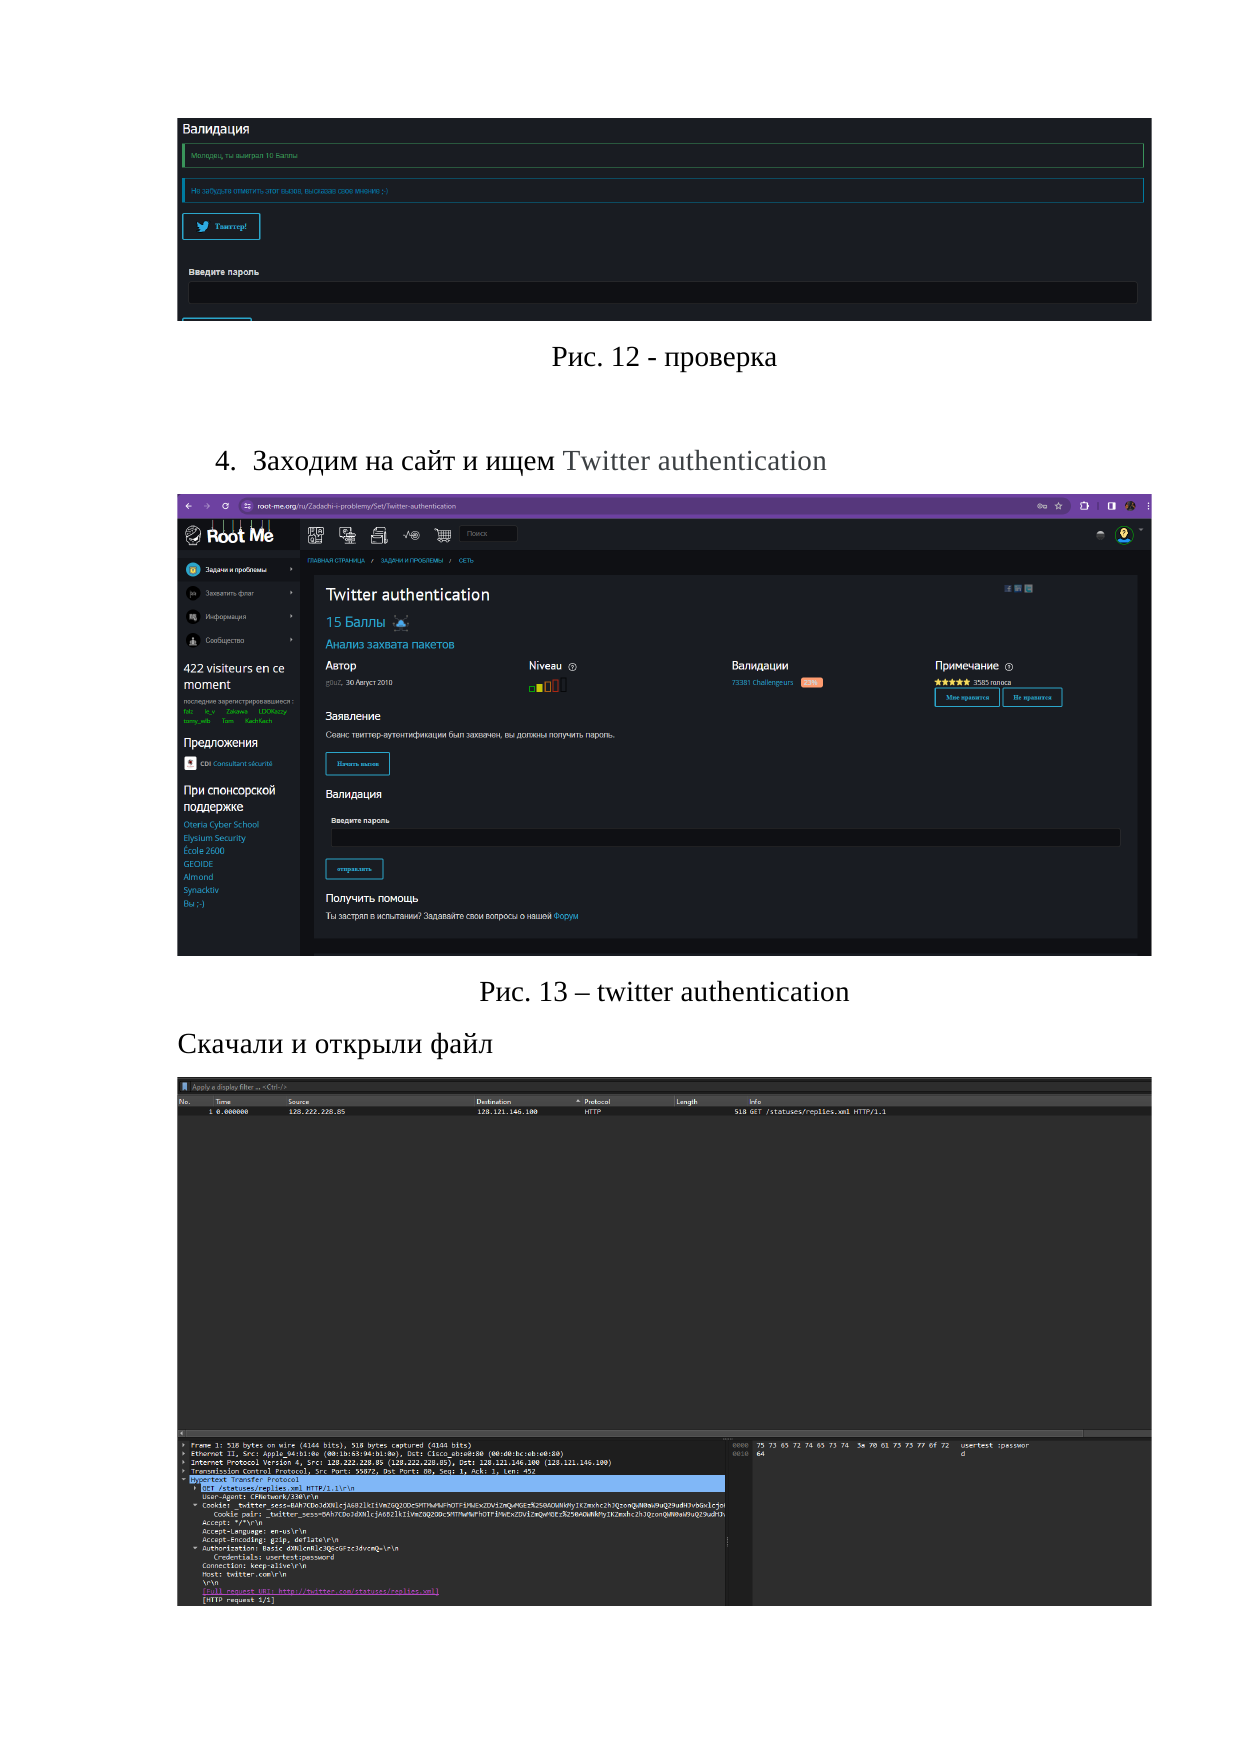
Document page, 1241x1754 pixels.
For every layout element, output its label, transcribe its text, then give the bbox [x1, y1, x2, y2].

picture [177, 1077, 1152, 1606]
text Рис. 12 - проверка [177, 339, 1152, 372]
picture [177, 494, 1152, 956]
picture [177, 118, 1152, 321]
text Скачали и открыли файл [177, 1026, 1152, 1059]
list Заходим на сайт и ищем Twitter authentication [215, 443, 1152, 476]
text Рис. 13 – twitter authentication [177, 974, 1152, 1007]
